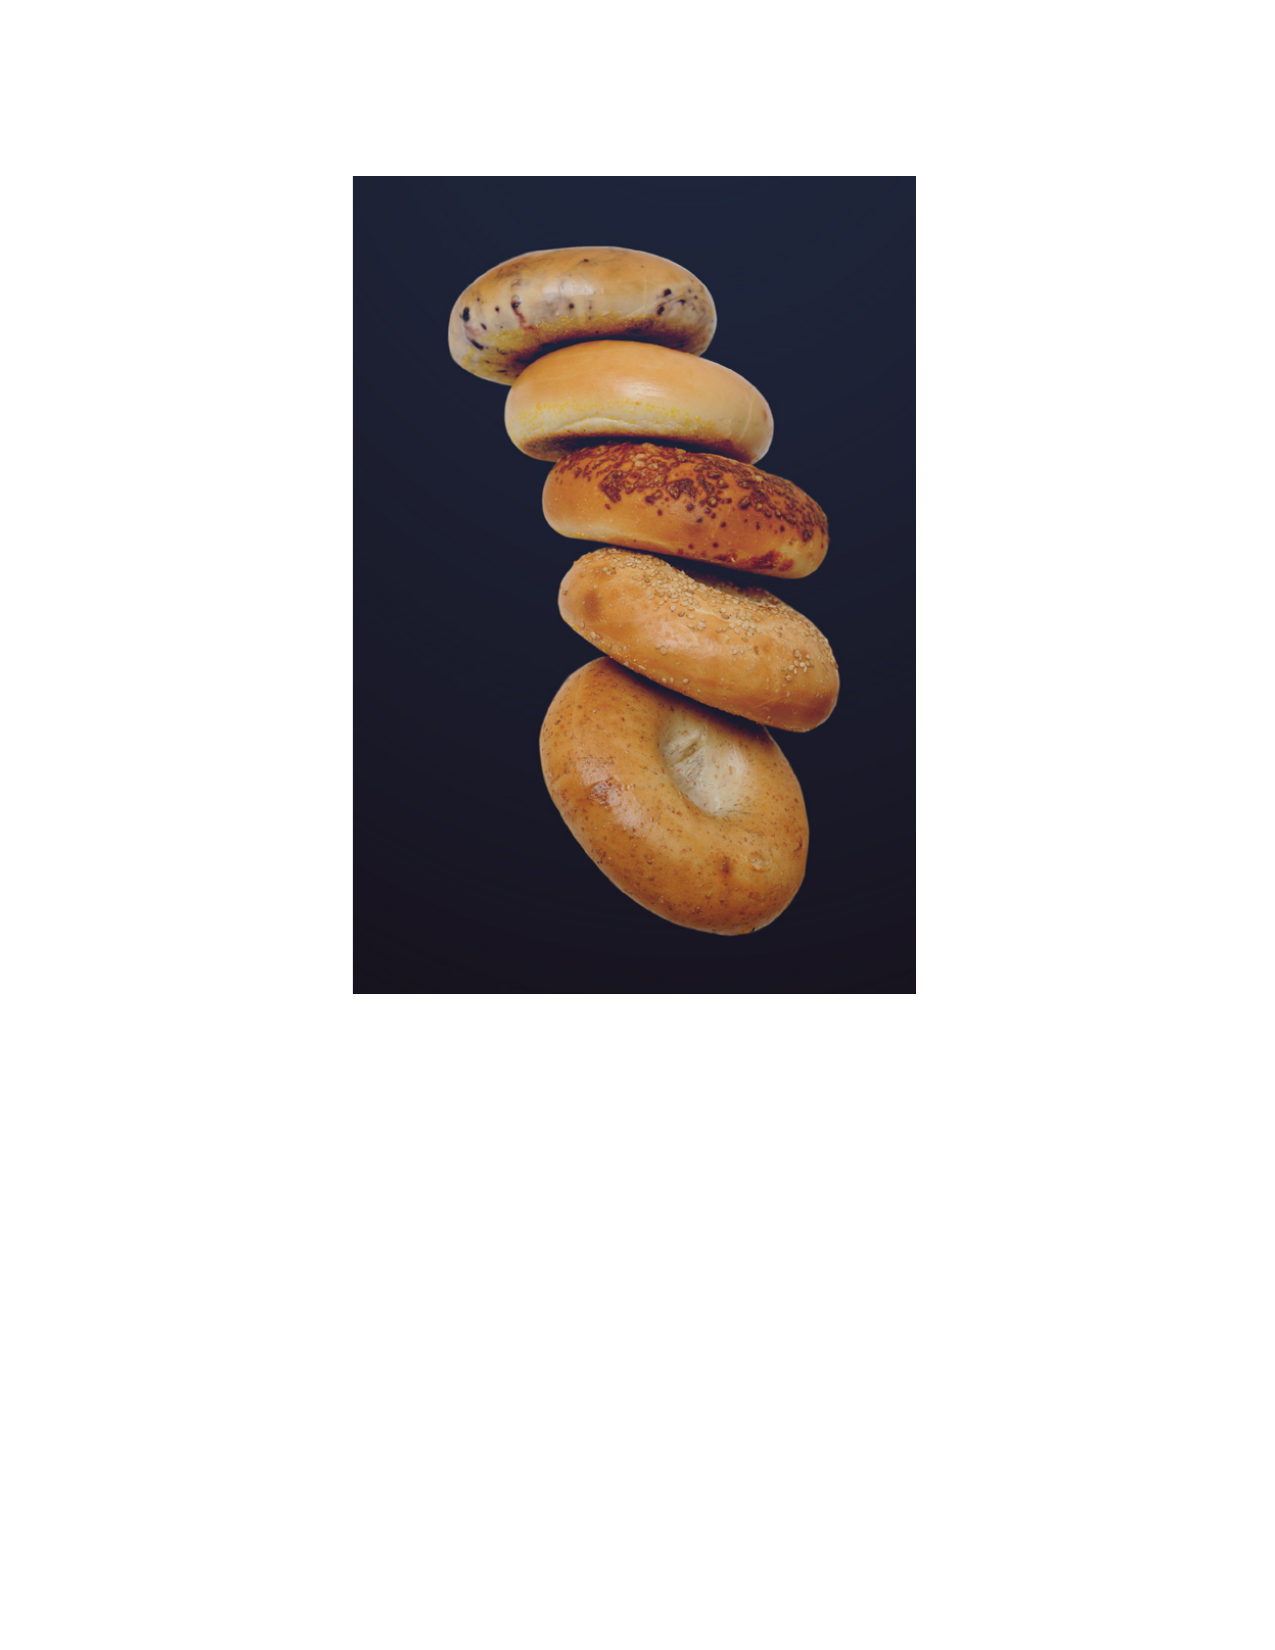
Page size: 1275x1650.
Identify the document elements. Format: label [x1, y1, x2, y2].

picture [352, 176, 916, 994]
